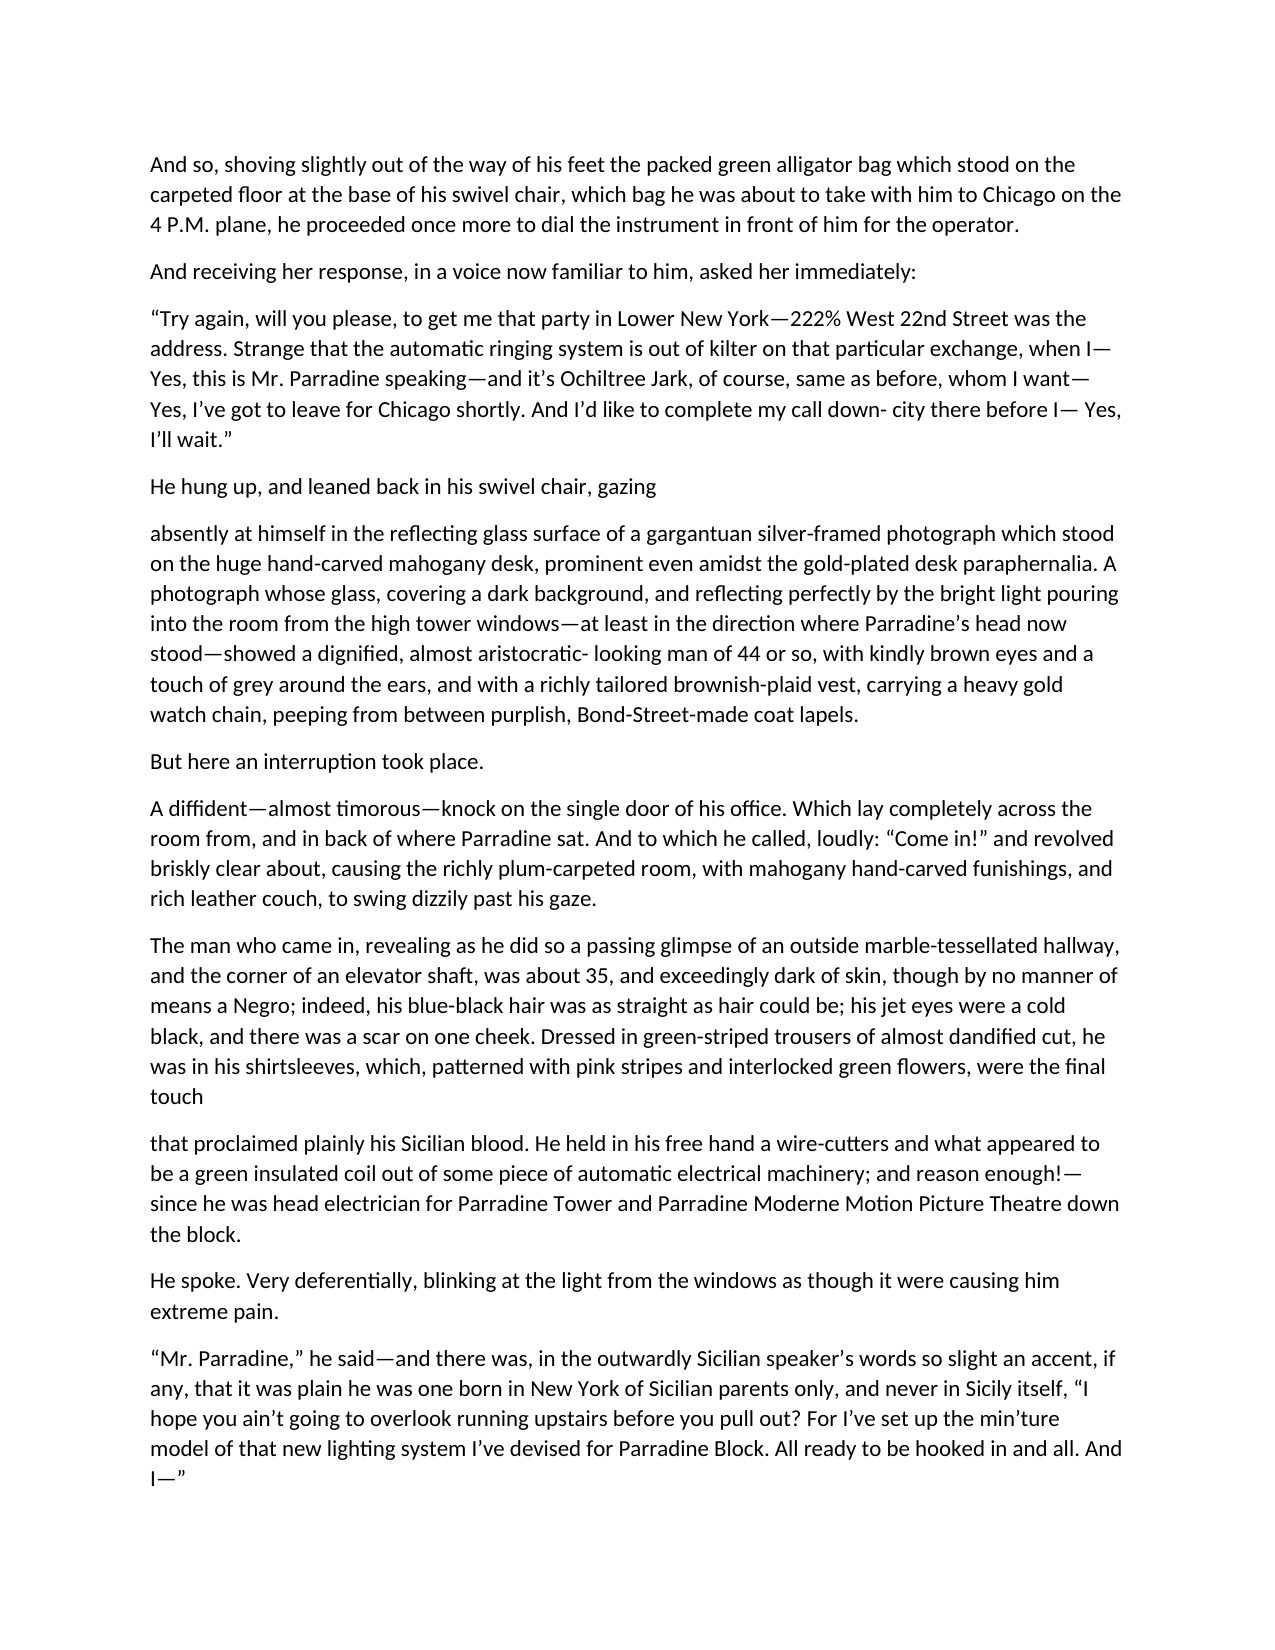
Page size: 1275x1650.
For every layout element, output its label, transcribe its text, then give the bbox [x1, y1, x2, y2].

text And receiving her response, in a voice now familiar to him, asked her immediately: [150, 257, 1125, 285]
text A diffident—almost timorous—knock on the single door of his office. Which lay completely across the room from, and in back of where Parradine sat. And to which he called, loudly: “Come in!” and revolved briskly clear about, causing the richly plum-carpeted room, with mahogany hand-carved funishings, and rich leather couch, to swing dizzily past his gaze. [150, 794, 1125, 912]
text But here an interruption took place. [150, 747, 1125, 775]
text And so, shoving slightly out of the way of his feet the packed green alligator bag which stood on the carpeted floor at the base of his swivel chair, which bag he was about to take with him to Chicago on the 4 P.M. plane, he proceeded once more to dial the instrument in front of him for the operator. [150, 150, 1125, 238]
text He spoke. Very deferentially, blinking at the light from the windows as though it were causing him extreme pain. [150, 1267, 1125, 1325]
text “Mr. Parradine,” he said—and there was, in the outwardly Sicilian speaker’s words so slight an accent, if any, that it was plain he was one born in New York of Sicilian parents only, and never in Sicily itself, “I hope you ain’t going to overlook running upstairs before you pull out? For I’ve set up the min’ture model of that new lighting system I’ve devised for Parradine Block. All ready to be hooked in and all. And I—” [150, 1344, 1125, 1493]
text The man who came in, revealing as he did so a passing glimpse of an outside marble-tessellated hallway, and the corner of an elevator shaft, was about 35, and exceedingly dark of skin, though by no manner of means a Negro; indeed, his blue-black hair was as straight as hair could be; his jet eyes were a cold black, and there was a scar on one cheek. Dressed in green-striped trousers of almost dandified cut, he was in his shirtsleeves, which, patterned with pink stripes and interlocked green flowers, were the final touch [150, 931, 1125, 1110]
text that proclaimed plainly his Sicilian blood. He held in his free hand a wire-cutters and what appeared to be a green insulated coil out of some piece of automatic electrical machinery; and reason enough!—since he was head electrician for Parradine Tower and Parradine Moderne Motion Picture Theatre down the block. [150, 1129, 1125, 1248]
text “Try again, will you please, to get me that party in Lower New York—222% West 22nd Street was the address. Strange that the automatic ringing system is out of kilter on that particular exchange, when I— Yes, this is Mr. Parradine speaking—and it’s Ochiltree Jark, of course, same as before, whom I want— Yes, I’ve got to leave for Chicago shortly. And I’d like to complete my call down- city there before I— Yes, I’ll wait.” [150, 304, 1125, 453]
text He hung up, and leaned back in his swivel chair, gazing [150, 472, 1125, 500]
text absently at himself in the reflecting glass surface of a gargantuan silver-framed photograph which stood on the huge hand-carved mahogany desk, prominent even amidst the gold-plated desk paraphernalia. A photograph whose glass, covering a dark background, and reflecting perfectly by the bright light pouring into the room from the high tower windows—at least in the direction where Parradine’s head now stood—showed a dignified, almost aristocratic- looking man of 44 or so, with kindly brown eyes and a touch of grey around the ears, and with a richly tailored brownish-plaid vest, carrying a heavy gold watch chain, peeping from between purplish, Bond-Street-made coat lapels. [150, 519, 1125, 728]
